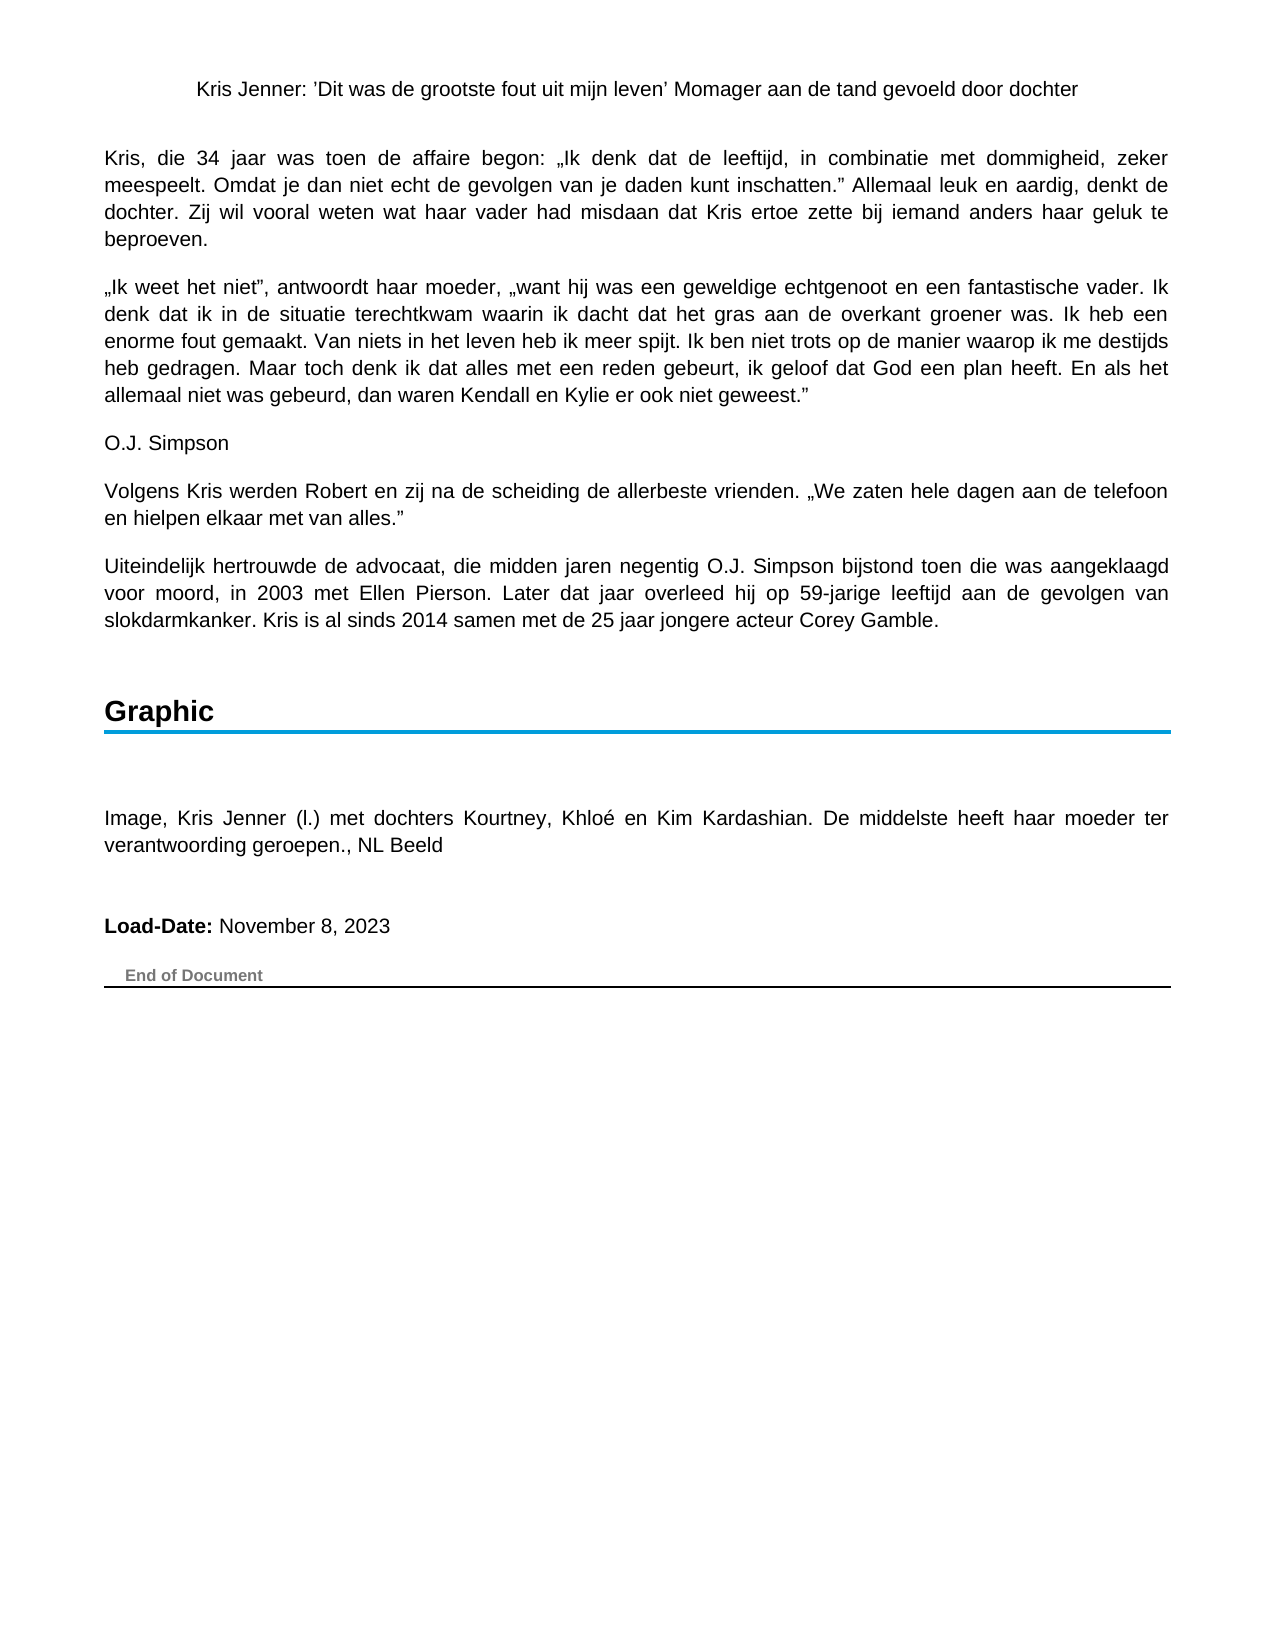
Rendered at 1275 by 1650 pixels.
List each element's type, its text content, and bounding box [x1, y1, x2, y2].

text Load-Date: November 8, 2023 [104, 882, 1171, 937]
text Uiteindelijk hertrouwde de advocaat, die midden jaren negentig O.J. Simpson bijstond toen die was aangeklaagd voor moord, in 2003 met Ellen Pierson. Later dat jaar overleed hij op 59-jarige leeftijd aan de gevolgen van slokdarmkanker. Kris is al sinds 2014 samen met de 25 jaar jongere acteur Corey Gamble. [104, 551, 1171, 632]
text Image, Kris Jenner (l.) met dochters Kourtney, Khloé en Kim Kardashian. De middelste heeft haar moeder ter verantwoording geroepen., NL Beeld [104, 802, 1171, 857]
text Kris, die 34 jaar was toen de affaire begon: „Ik denk dat de leeftijd, in combinatie met dommigheid, zeker meespeelt. Omdat je dan niet echt de gevolgen van je daden kunt inschatten.” Allemaal leuk en aardig, denkt de dochter. Zij wil vooral weten wat haar vader had misdaan dat Kris ertoe zette bij iemand anders haar geluk te beproeven. [104, 142, 1171, 251]
text O.J. Simpson [104, 428, 1171, 455]
text „Ik weet het niet”, antwoordt haar moeder, „want hij was een geweldige echtgenoot en een fantastische vader. Ik denk dat ik in de situatie terechtkwam waarin ik dacht dat het gras aan de overkant groener was. Ik heb een enorme fout gemaakt. Van niets in het leven heb ik meer spijt. Ik ben niet trots op de manier waarop ik me destijds heb gedragen. Maar toch denk ik dat alles met een reden gebeurt, ik geloof dat God een plan heeft. En als het allemaal niet was gebeurd, dan waren Kendall en Kylie er ook niet geweest.” [104, 271, 1171, 407]
text End of Document [125, 966, 1171, 985]
text Volgens Kris werden Robert en zij na de scheiding de allerbeste vrienden. „We zaten hele dagen aan de telefoon en hielpen elkaar met van alles.” [104, 476, 1171, 530]
text Graphic [104, 657, 1171, 728]
